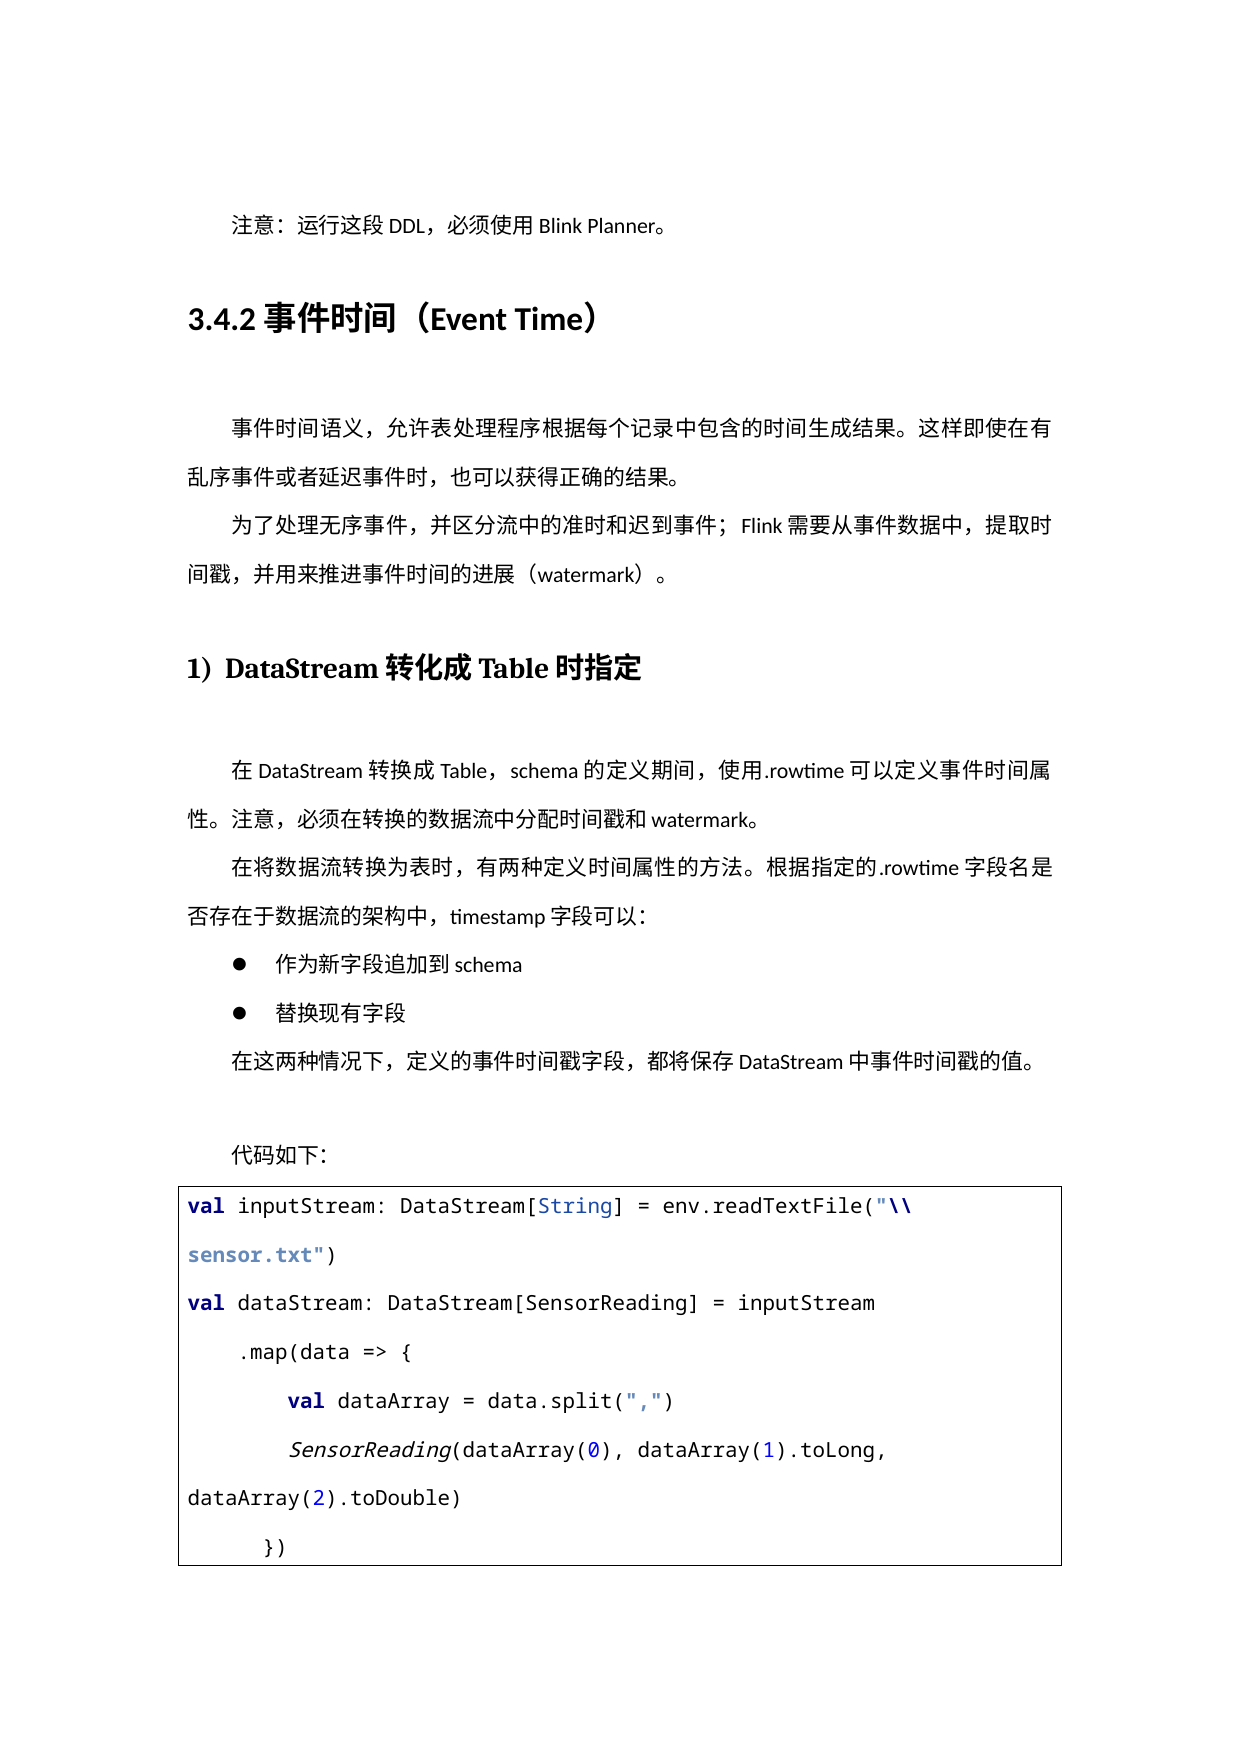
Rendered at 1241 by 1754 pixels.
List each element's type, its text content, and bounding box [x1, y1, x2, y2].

text 在DataStream转换成Table，schema的定义期间，使用.rowtime可以定义事件时间属性。注意，必须在转换的数据流中分配时间戳和watermark。 [187, 753, 1053, 834]
text 事件时间语义，允许表处理程序根据每个记录中包含的时间生成结果。这样即使在有乱序事件或者延迟事件时，也可以获得正确的结果。 [187, 410, 1053, 492]
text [179, 1187, 1061, 1565]
list 替换现有字段 [231, 995, 1053, 1028]
list 作为新字段追加到schema [231, 947, 1053, 979]
subtitle 3.4.2 事件时间（Event Time） [187, 283, 1053, 348]
text 代码如下： [187, 1138, 1053, 1170]
text 注意：运行这段DDL，必须使用Blink Planner。 [187, 208, 1053, 240]
text 在这两种情况下，定义的事件时间戳字段，都将保存DataStream中事件时间戳的值。 [187, 1043, 1053, 1076]
subtitle DataStream转化成Table时指定 [187, 634, 1053, 699]
text 在将数据流转换为表时，有两种定义时间属性的方法。根据指定的.rowtime字段名是否存在于数据流的架构中，timestamp字段可以： [187, 850, 1053, 931]
text 为了处理无序事件，并区分流中的准时和迟到事件；Flink需要从事件数据中，提取时间戳，并用来推进事件时间的进展（watermark）。 [187, 507, 1053, 589]
